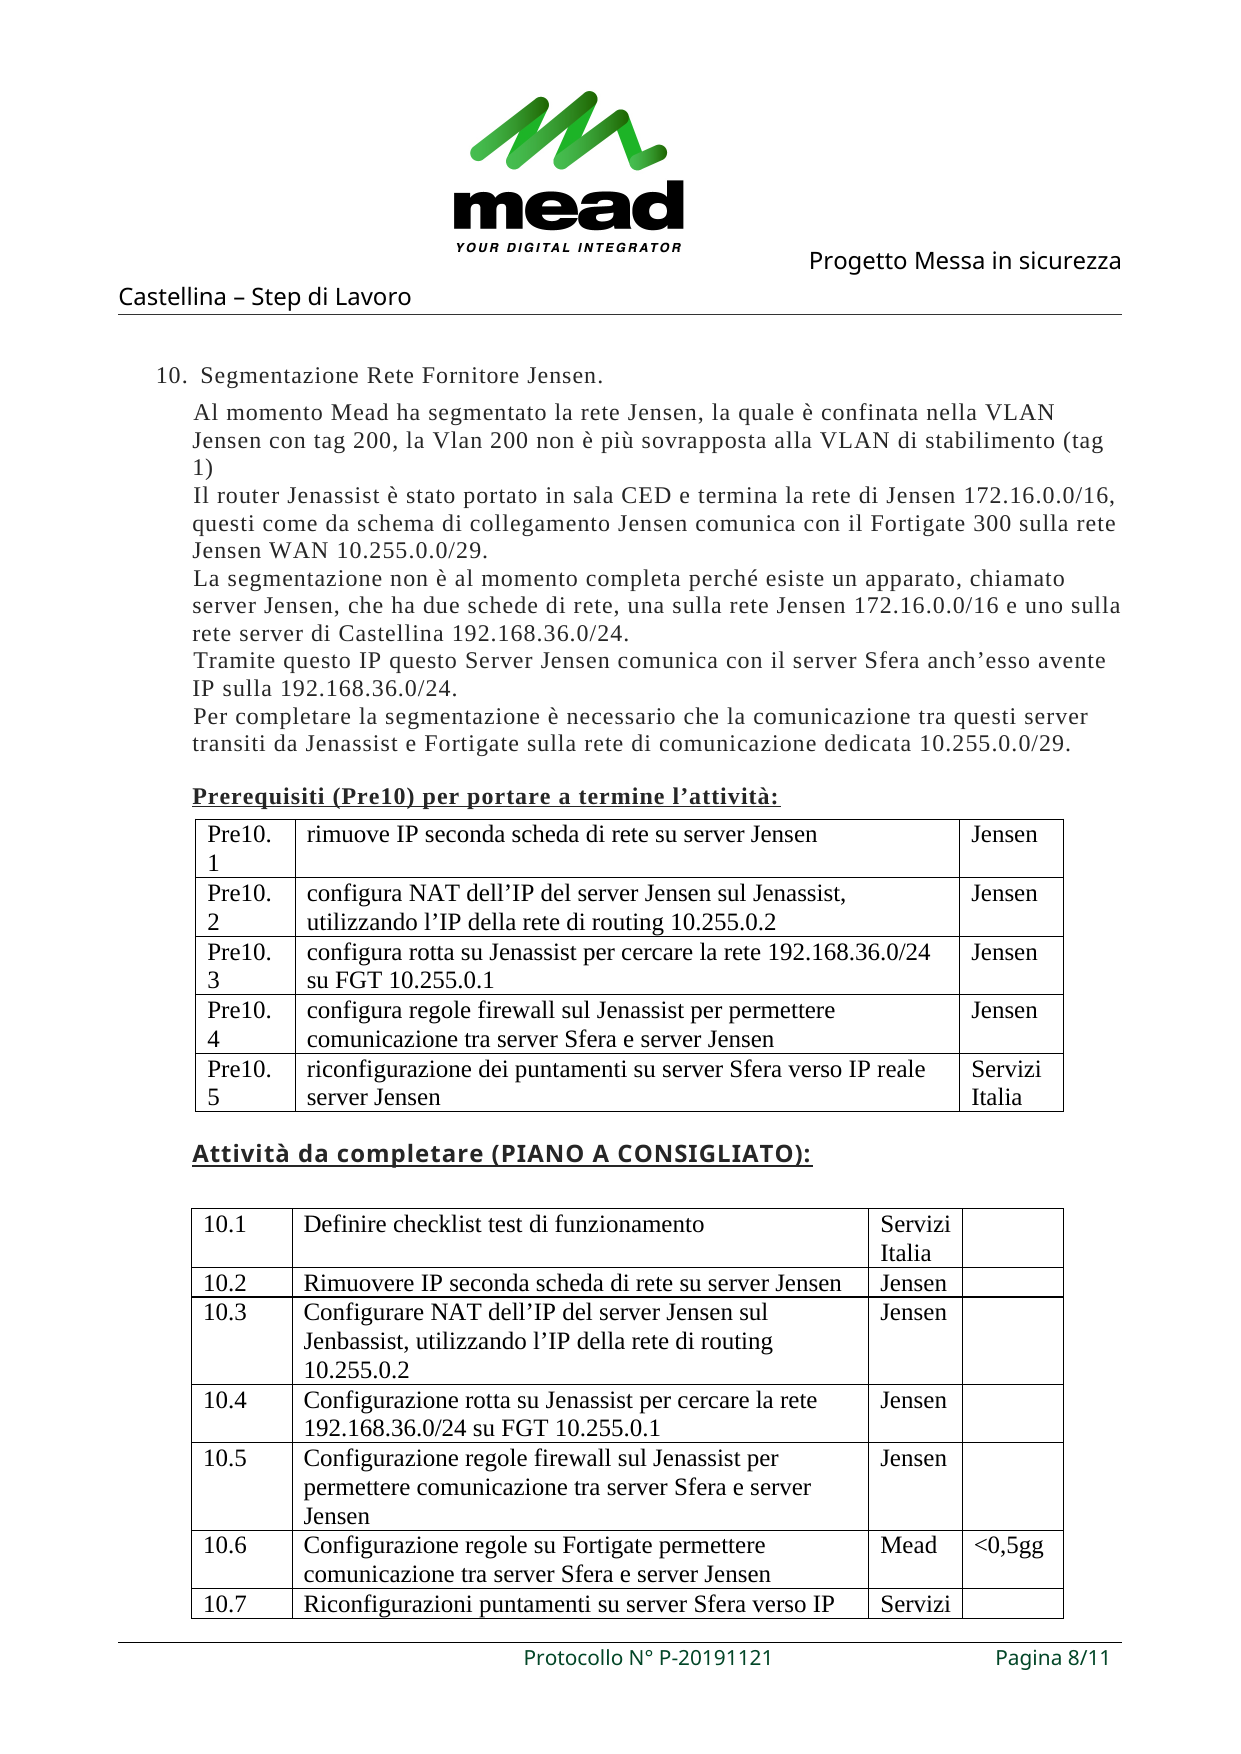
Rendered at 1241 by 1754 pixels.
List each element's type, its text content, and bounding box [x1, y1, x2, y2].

table_cell [963, 1298, 1063, 1384]
table_cell Configurazione regole firewall sul Jenassist per permettere comunicazione tra server Sfera e server Jensen [293, 1443, 868, 1529]
table_cell Rimuovere IP seconda scheda di rete su server Jensen [293, 1268, 868, 1296]
table_cell configura NAT dell’IP del server Jensen sul Jenassist, utilizzando l’IP della rete di routing 10.255.0.2 [296, 878, 959, 936]
table_cell Pre10.5 [196, 1054, 295, 1111]
table_cell Riconfigurazioni puntamenti su server Sfera verso IP reale server Jensen [293, 1589, 868, 1618]
table_header Pre10.1 [196, 820, 295, 877]
table_cell 10.5 [192, 1443, 292, 1529]
table_cell configura regole firewall sul Jenassist per permettere comunicazione tra server Sfera e server Jensen [296, 995, 959, 1053]
table_cell Configurazione regole su Fortigate permettere comunicazione tra server Sfera e server Jensen [293, 1531, 868, 1588]
table_header [963, 1209, 1063, 1267]
table_cell [963, 1385, 1063, 1442]
table_cell 10.2 [192, 1268, 292, 1296]
table_cell Mead [869, 1531, 962, 1588]
subtitle Attività da completare (PIANO A CONSIGLIATO): [192, 1137, 1122, 1170]
table_header 10.1 [192, 1209, 292, 1267]
table_header Servizi Italia [869, 1209, 962, 1267]
table_cell Jensen [869, 1268, 962, 1296]
table_cell Jensen [960, 937, 1063, 994]
text Per completare la segmentazione è necessario che la comunicazione tra questi server transiti da Jenassist e Fortigate sulla rete di comunicazione dedicata 10.255.0.0/29. [192, 702, 1122, 757]
subtitle Segmentazione Rete Fornitore Jensen. [156, 362, 1122, 389]
table_cell Jensen [869, 1385, 962, 1442]
table_cell Pre10.2 [196, 878, 295, 936]
table_cell [963, 1589, 1063, 1618]
table_cell configura rotta su Jenassist per cercare la rete 192.168.36.0/24 su FGT 10.255.0.1 [296, 937, 959, 994]
table_cell Jensen [960, 995, 1063, 1053]
table_header Jensen [960, 820, 1063, 877]
table_header rimuove IP seconda scheda di rete su server Jensen [296, 820, 959, 877]
table_cell [963, 1443, 1063, 1529]
table_cell 10.7 [192, 1589, 292, 1618]
text Il router Jenassist è stato portato in sala CED e termina la rete di Jensen 172.16.0.0/16, questi come da schema di collegamento Jensen comunica con il Fortigate 300 sulla rete Jensen WAN 10.255.0.0/29. [192, 481, 1122, 564]
subtitle Prerequisiti (Pre10) per portare a termine l’attività: [192, 782, 1122, 809]
table_cell Servizi Italia [960, 1054, 1063, 1111]
table_cell 10.3 [192, 1298, 292, 1384]
table_cell riconfigurazione dei puntamenti su server Sfera verso IP reale server Jensen [296, 1054, 959, 1111]
table_cell Jensen [869, 1298, 962, 1384]
table_cell Jensen [960, 878, 1063, 936]
table_header Definire checklist test di funzionamento [293, 1209, 868, 1267]
text Al momento Mead ha segmentato la rete Jensen, la quale è confinata nella VLAN Jensen con tag 200, la Vlan 200 non è più sovrapposta alla VLAN di stabilimento (tag 1) [192, 398, 1122, 481]
table_cell Pre10.4 [196, 995, 295, 1053]
table_cell Servizi Italia [869, 1589, 962, 1618]
table_cell 10.4 [192, 1385, 292, 1442]
table_cell Configurare NAT dell’IP del server Jensen sul Jenbassist, utilizzando l’IP della rete di routing 10.255.0.2 [293, 1298, 868, 1384]
table_cell 10.6 [192, 1531, 292, 1588]
picture [436, 73, 701, 270]
table_cell <0,5gg [963, 1531, 1063, 1588]
text Tramite questo IP questo Server Jensen comunica con il server Sfera anch’esso avente IP sulla 192.168.36.0/24. [192, 647, 1122, 702]
table_cell [963, 1268, 1063, 1296]
table_cell Jensen [869, 1443, 962, 1529]
table_cell Configurazione rotta su Jenassist per cercare la rete 192.168.36.0/24 su FGT 10.255.0.1 [293, 1385, 868, 1442]
text La segmentazione non è al momento completa perché esiste un apparato, chiamato server Jensen, che ha due schede di rete, una sulla rete Jensen 172.16.0.0/16 e uno sulla rete server di Castellina 192.168.36.0/24. [192, 564, 1122, 647]
table_cell Pre10.3 [196, 937, 295, 994]
